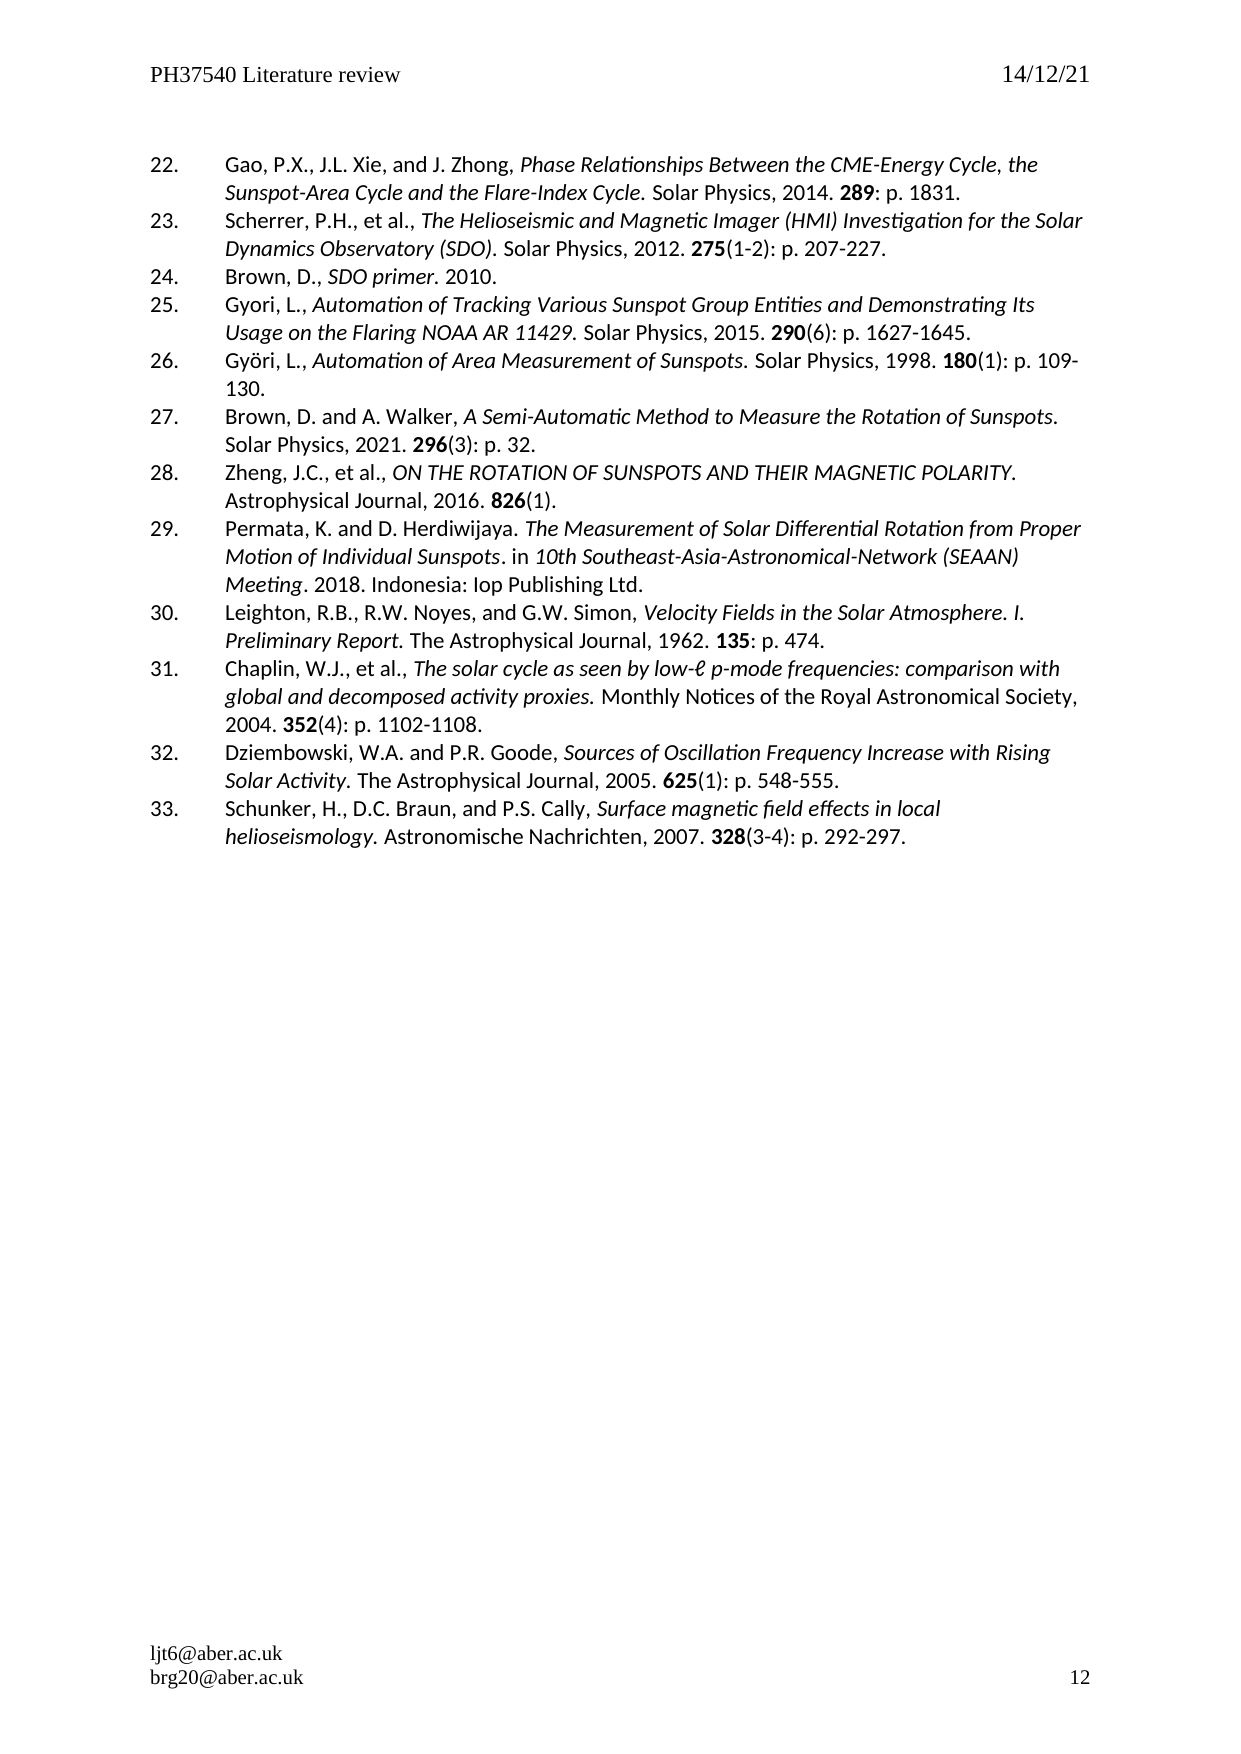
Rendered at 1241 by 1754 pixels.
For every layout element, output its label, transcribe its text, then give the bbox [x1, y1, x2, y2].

text 32. Dziembowski, W.A. and P.R. Goode, Sources of Oscillation Frequency Increase with Rising Solar Activity. The Astrophysical Journal, 2005. 625(1): p. 548-555. [150, 738, 1090, 794]
text 25. Gyori, L., Automation of Tracking Various Sunspot Group Entities and Demonstrating Its Usage on the Flaring NOAA AR 11429. Solar Physics, 2015. 290(6): p. 1627-1645. [150, 290, 1090, 346]
text 24. Brown, D., SDO primer. 2010. [150, 262, 1090, 290]
text 23. Scherrer, P.H., et al., The Helioseismic and Magnetic Imager (HMI) Investigation for the Solar Dynamics Observatory (SDO). Solar Physics, 2012. 275(1-2): p. 207-227. [150, 206, 1090, 262]
text 33. Schunker, H., D.C. Braun, and P.S. Cally, Surface magnetic field effects in local helioseismology. Astronomische Nachrichten, 2007. 328(3-4): p. 292-297. [150, 794, 1090, 851]
text 31. Chaplin, W.J., et al., The solar cycle as seen by low-ℓ p-mode frequencies: comparison with global and decomposed activity proxies. Monthly Notices of the Royal Astronomical Society, 2004. 352(4): p. 1102-1108. [150, 654, 1090, 738]
text 29. Permata, K. and D. Herdiwijaya. The Measurement of Solar Differential Rotation from Proper Motion of Individual Sunspots. in 10th Southeast-Asia-Astronomical-Network (SEAAN) Meeting. 2018. Indonesia: Iop Publishing Ltd. [150, 514, 1090, 598]
text 26. Györi, L., Automation of Area Measurement of Sunspots. Solar Physics, 1998. 180(1): p. 109-130. [150, 346, 1090, 402]
text 22. Gao, P.X., J.L. Xie, and J. Zhong, Phase Relationships Between the CME-Energy Cycle, the Sunspot-Area Cycle and the Flare-Index Cycle. Solar Physics, 2014. 289: p. 1831. [150, 150, 1090, 206]
text 30. Leighton, R.B., R.W. Noyes, and G.W. Simon, Velocity Fields in the Solar Atmosphere. I. Preliminary Report. The Astrophysical Journal, 1962. 135: p. 474. [150, 598, 1090, 654]
text 27. Brown, D. and A. Walker, A Semi-Automatic Method to Measure the Rotation of Sunspots. Solar Physics, 2021. 296(3): p. 32. [150, 402, 1090, 458]
text 28. Zheng, J.C., et al., ON THE ROTATION OF SUNSPOTS AND THEIR MAGNETIC POLARITY. Astrophysical Journal, 2016. 826(1). [150, 458, 1090, 514]
